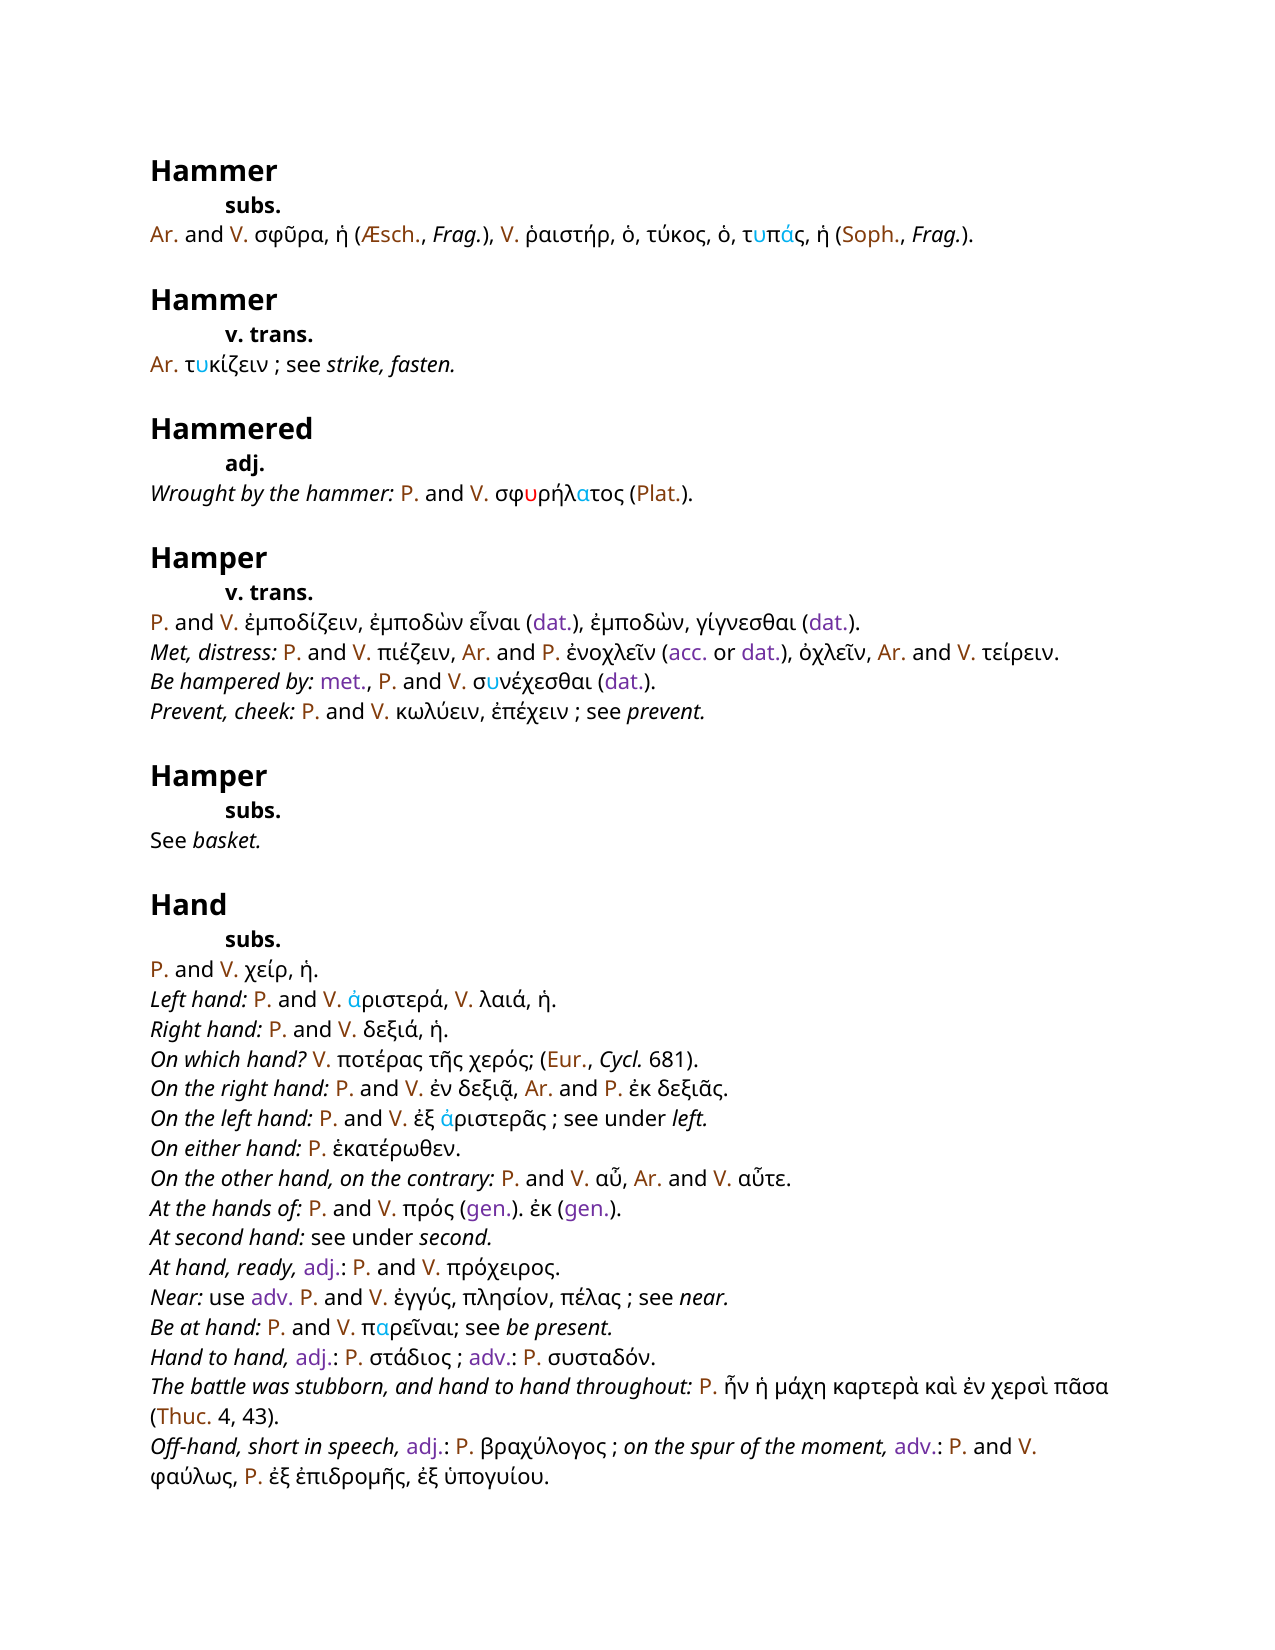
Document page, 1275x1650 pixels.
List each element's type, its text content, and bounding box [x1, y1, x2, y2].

text Left hand: P. and V. ἀριστερά, V. λαιά, ἡ. [150, 984, 1125, 1014]
text Hammer subs. [150, 150, 1125, 219]
text Met, distress: P. and V. πιέζειν, Ar. and P. ἐνοχλεῖν (acc. or dat.), ὀχλεῖν, Ar. and V. τείρειν. [150, 636, 1125, 666]
text On the right hand: P. and V. ἐν δεξιᾷ, Ar. and P. ἐκ δεξιᾶς. [150, 1073, 1125, 1103]
text Off-hand, short in speech, adj.: P. βραχύλογος ; on the spur of the moment, adv.: P. and V. φαύλως, P. ἐξ ἐπιδρομῆς, ἐξ ὑπογυίου. [150, 1431, 1125, 1490]
text Hand to hand, adj.: P. στάδιος ; adv.: P. συσταδόν. [150, 1341, 1125, 1371]
text The battle was stubborn, and hand to hand throughout: P. ἦν ἡ μάχη καρτερὰ καὶ ἐν χερσὶ πᾶσα (Thuc. 4, 43). [150, 1371, 1125, 1431]
text Ar. τυκίζειν ; see strike, fasten. [150, 348, 1125, 378]
text At the hands of: P. and V. πρός (gen.). ἐκ (gen.). [150, 1192, 1125, 1222]
text Hammered adj. [150, 408, 1125, 478]
text At second hand: see under second. [150, 1222, 1125, 1252]
text P. and V. ἐμποδίζειν, ἐμποδὼν εἶναι (dat.), ἐμποδὼν, γίγνεσθαι (dat.). [150, 607, 1125, 636]
text Be hampered by: met., P. and V. συνέχεσθαι (dat.). [150, 666, 1125, 696]
text Hamper v. trans. [150, 537, 1125, 607]
text On either hand: P. ἑκατέρωθεν. [150, 1133, 1125, 1163]
text Prevent, cheek: P. and V. κωλύειν, ἐπέχειν ; see prevent. [150, 696, 1125, 726]
text P. and V. χείρ, ἡ. [150, 954, 1125, 984]
text Ar. and V. σφῦρα, ἡ (Æsch., Frag.), V. ῥαιστήρ, ὁ, τύκος, ὁ, τυπάς, ἡ (Soph., Frag.). [150, 219, 1125, 249]
text Hamper subs. [150, 756, 1125, 825]
text On the other hand, on the contrary: P. and V. αὖ, Ar. and V. αὖτε. [150, 1163, 1125, 1192]
text On the left hand: P. and V. ἐξ ἀριστερᾶς ; see under left. [150, 1103, 1125, 1133]
text Near: use adv. P. and V. ἐγγύς, πλησίον, πέλας ; see near. [150, 1282, 1125, 1312]
text On which hand? V. ποτέρας τῆς χερός; (Eur., Cycl. 681). [150, 1043, 1125, 1073]
text At hand, ready, adj.: P. and V. πρόχειρος. [150, 1252, 1125, 1282]
text Right hand: P. and V. δεξιά, ἡ. [150, 1014, 1125, 1043]
text Wrought by the hammer: P. and V. σφυρήλατος (Plat.). [150, 478, 1125, 507]
text See basket. [150, 825, 1125, 855]
text Be at hand: P. and V. παρεῖναι; see be present. [150, 1312, 1125, 1341]
text Hammer v. trans. [150, 279, 1125, 348]
text Hand subs. [150, 885, 1125, 954]
